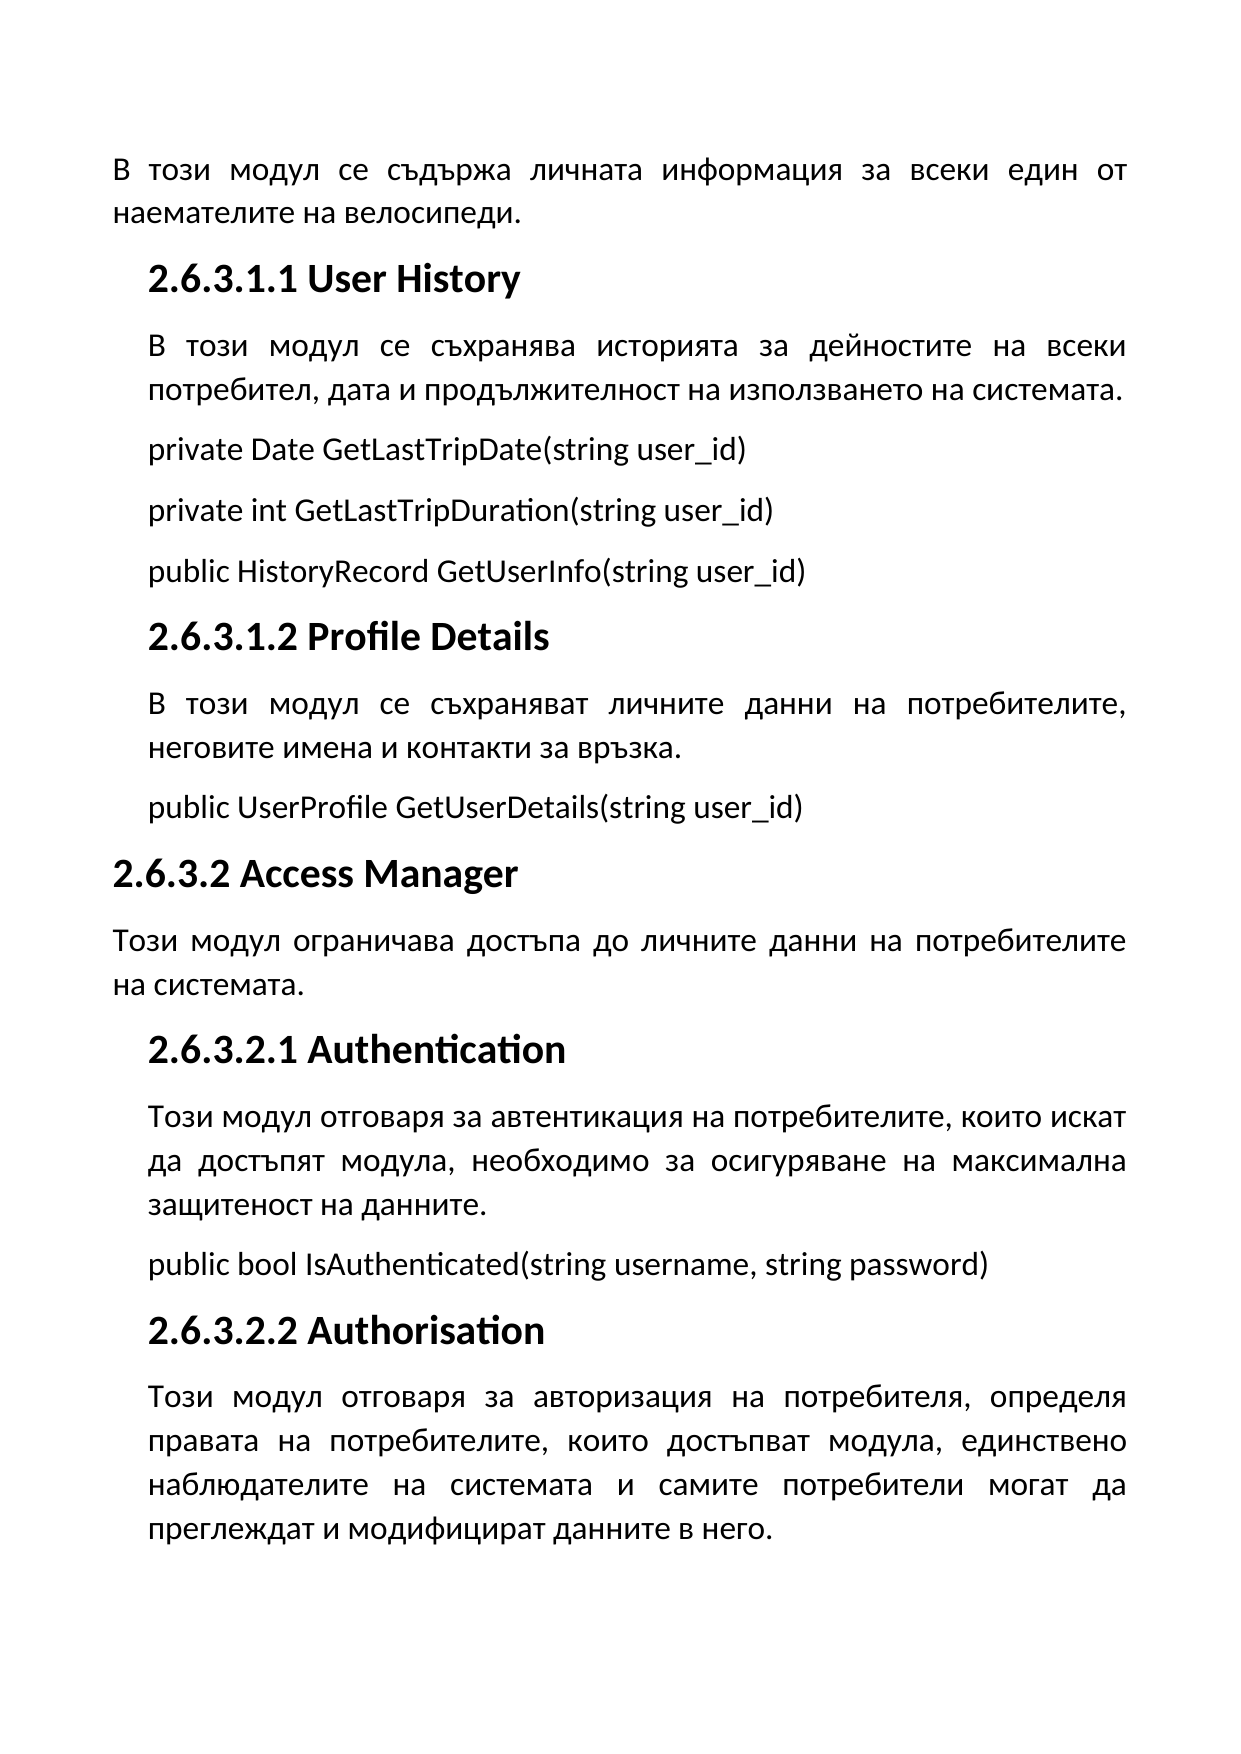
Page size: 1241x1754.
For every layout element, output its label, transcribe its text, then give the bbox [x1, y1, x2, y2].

text private Date GetLastTripDate(string user_id) [148, 428, 1128, 469]
text private int GetLastTripDuration(string user_id) [148, 489, 1128, 530]
text 2.6.3.2 Access Manager [112, 847, 1128, 898]
text В този модул се съхраняват личните данни на потребителите, неговите имена и контакти за връзка. [148, 682, 1128, 766]
text 2.6.3.1.1 User History [148, 252, 1128, 303]
text public bool IsAuthenticated(string username, string password) [148, 1243, 1128, 1284]
text Този модул отговаря за автентикация на потребителите, които искат да достъпят модула, необходимо за осигуряване на максимална защитеност на данните. [148, 1095, 1128, 1223]
text 2.6.3.1.2 Profile Details [148, 610, 1128, 661]
text 2.6.3.2.1 Authentication [148, 1023, 1128, 1074]
text public HistoryRecord GetUserInfo(string user_id) [148, 549, 1128, 590]
text В този модул се съхранява историята за дейностите на всеки потребител, дата и продължителност на използването на системата. [148, 324, 1128, 408]
text Този модул отговаря за авторизация на потребителя, определя правата на потребителите, които достъпват модула, единствено наблюдателите на системата и самите потребители могат да преглеждат и модифицират данните в него. [148, 1375, 1128, 1548]
text В този модул се съдържа личната информация за всеки един от наемателите на велосипеди. [112, 148, 1128, 232]
text 2.6.3.2.2 Authorisation [148, 1304, 1128, 1355]
text Този модул ограничава достъпа до личните данни на потребителите на системата. [112, 918, 1128, 1003]
text public UserProfile GetUserDetails(string user_id) [148, 786, 1128, 827]
